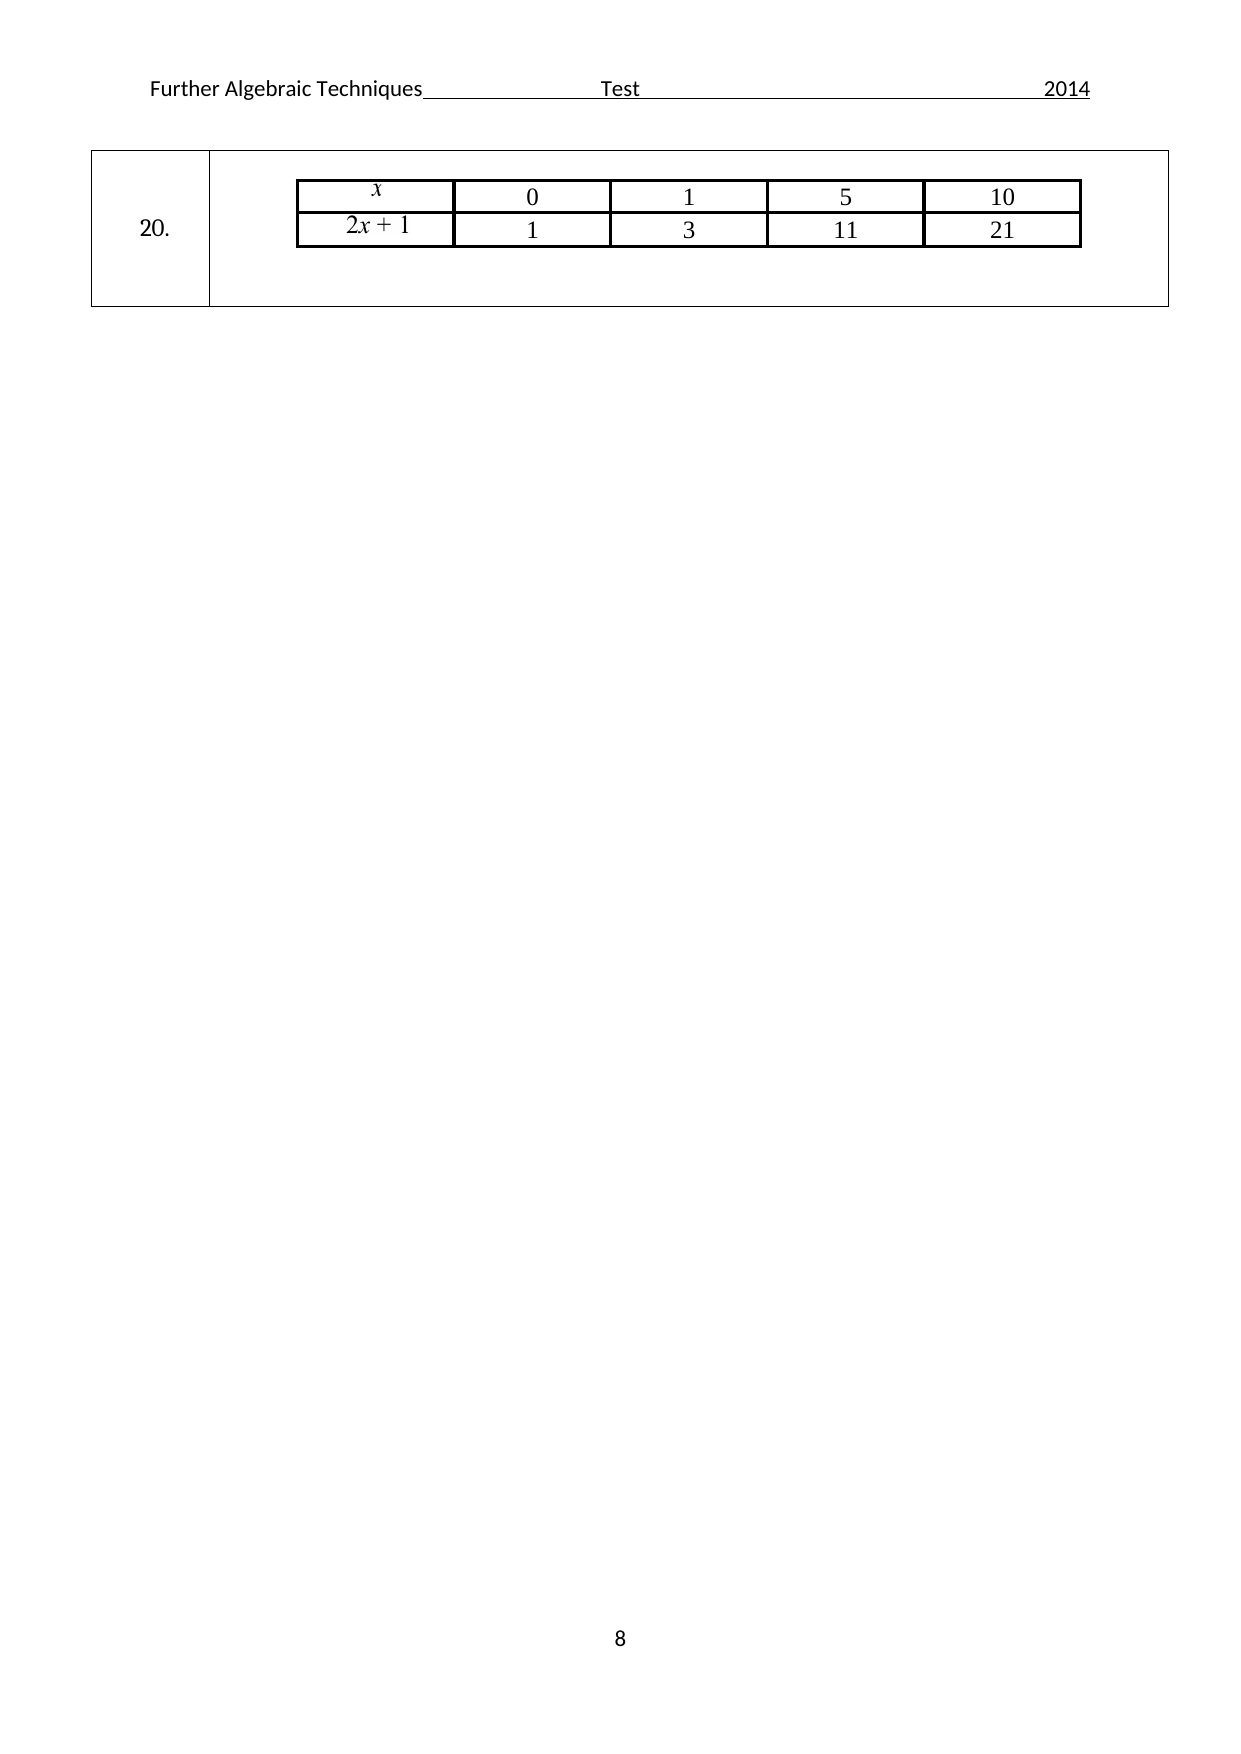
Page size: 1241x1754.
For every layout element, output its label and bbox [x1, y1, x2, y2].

picture [370, 182, 382, 198]
table_cell [210, 151, 1168, 306]
picture [345, 214, 412, 234]
table_cell [92, 151, 209, 306]
